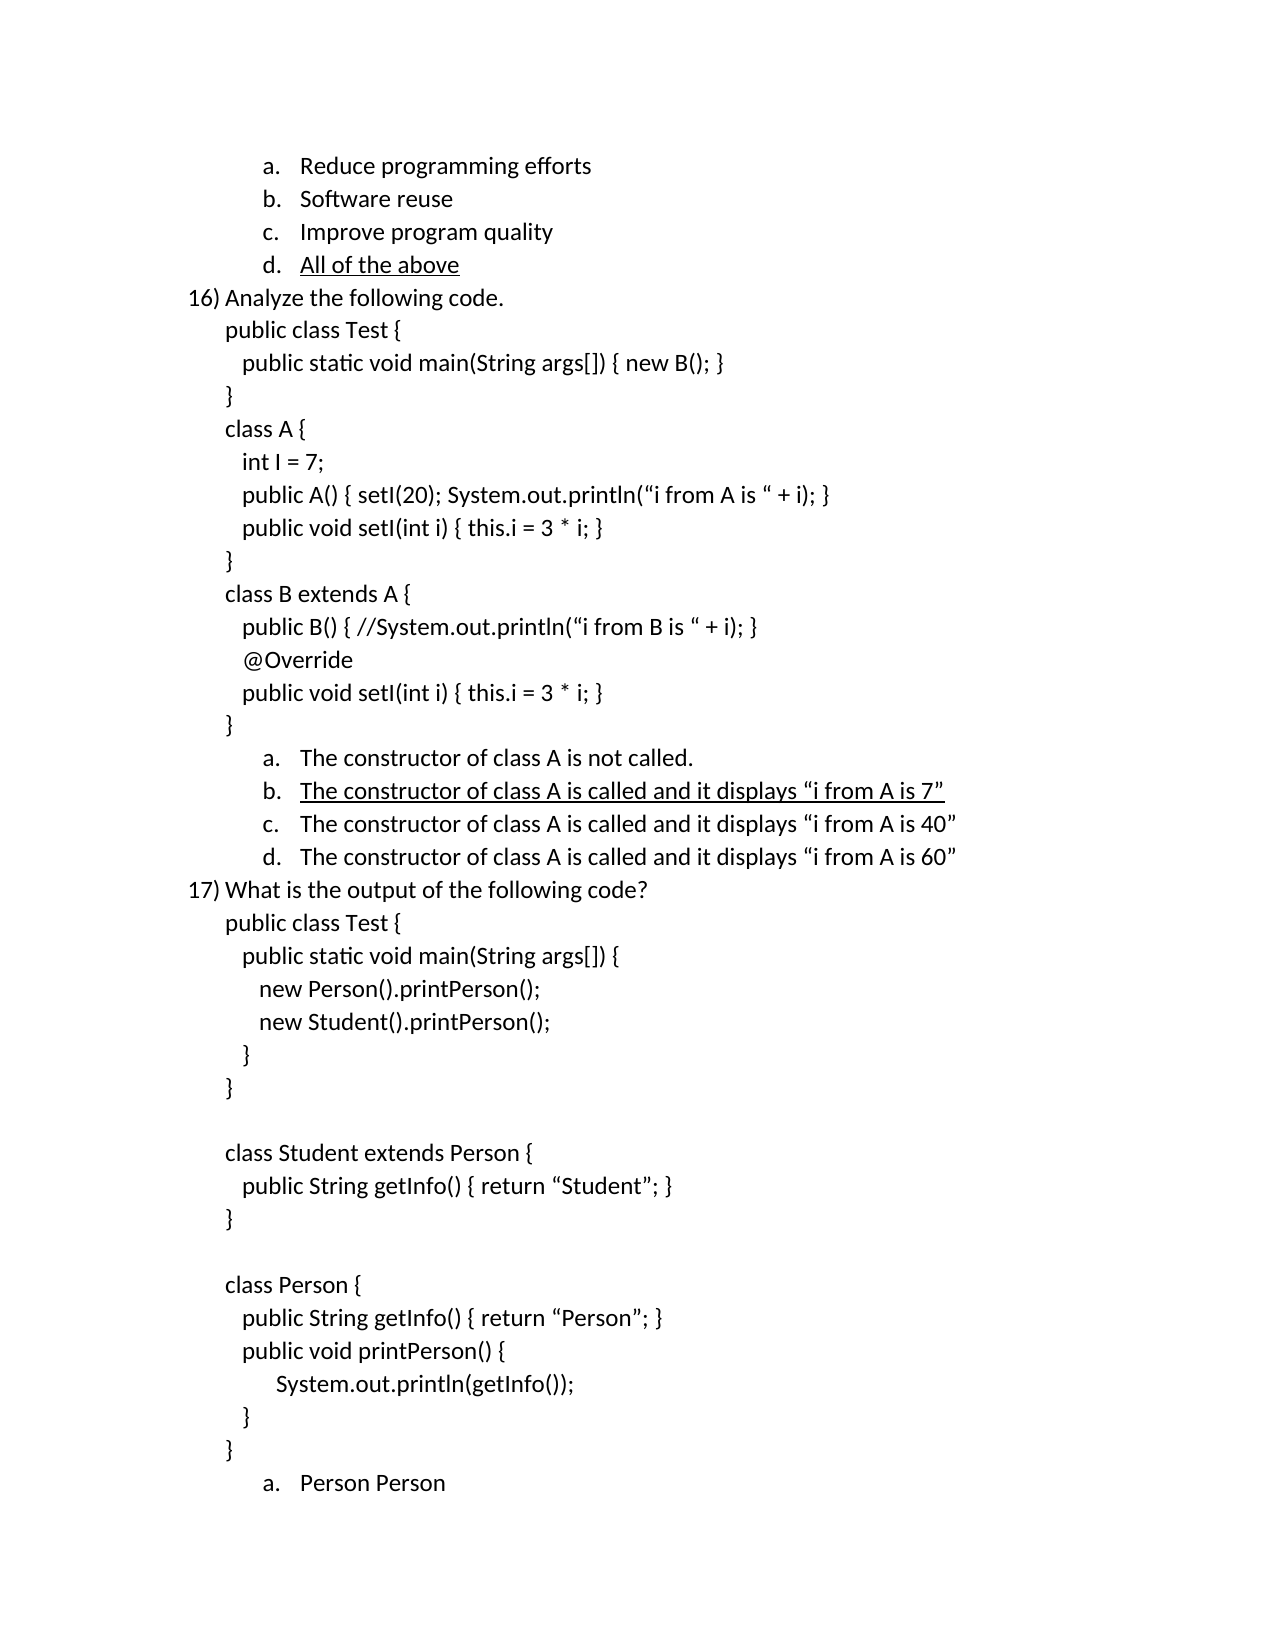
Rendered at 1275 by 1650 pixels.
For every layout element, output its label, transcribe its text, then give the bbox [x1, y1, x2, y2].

list What is the output of the following code? public class Test { public static void main(String args[]) { new Person().printPerson(); new Student().printPerson(); } } class Student extends Person { public String getInfo() { return “Student”; } } class Person { public String getInfo() { return “Person”; } public void printPerson() { System.out.println(getInfo()); } } [187, 874, 1125, 1464]
list Reduce programming efforts [262, 150, 1125, 181]
list Software reuse [262, 183, 1125, 213]
list All of the above [262, 249, 1125, 279]
list The constructor of class A is called and it displays “i from A is 60” [262, 841, 1125, 872]
list The constructor of class A is not called. [262, 742, 1125, 773]
list The constructor of class A is called and it displays “i from A is 7” [262, 775, 1125, 806]
list Analyze the following code. public class Test { public static void main(String args[]) { new B(); } } class A { int I = 7; public A() { setI(20); System.out.println(“i from A is “ + i); } public void setI(int i) { this.i = 3 * i; } } class B extends A { public B() { //System.out.println(“i from B is “ + i); } @Override public void setI(int i) { this.i = 3 * i; } } [187, 282, 1125, 740]
list Person Person [262, 1467, 1125, 1497]
list Improve program quality [262, 216, 1125, 246]
list The constructor of class A is called and it displays “i from A is 40” [262, 808, 1125, 839]
